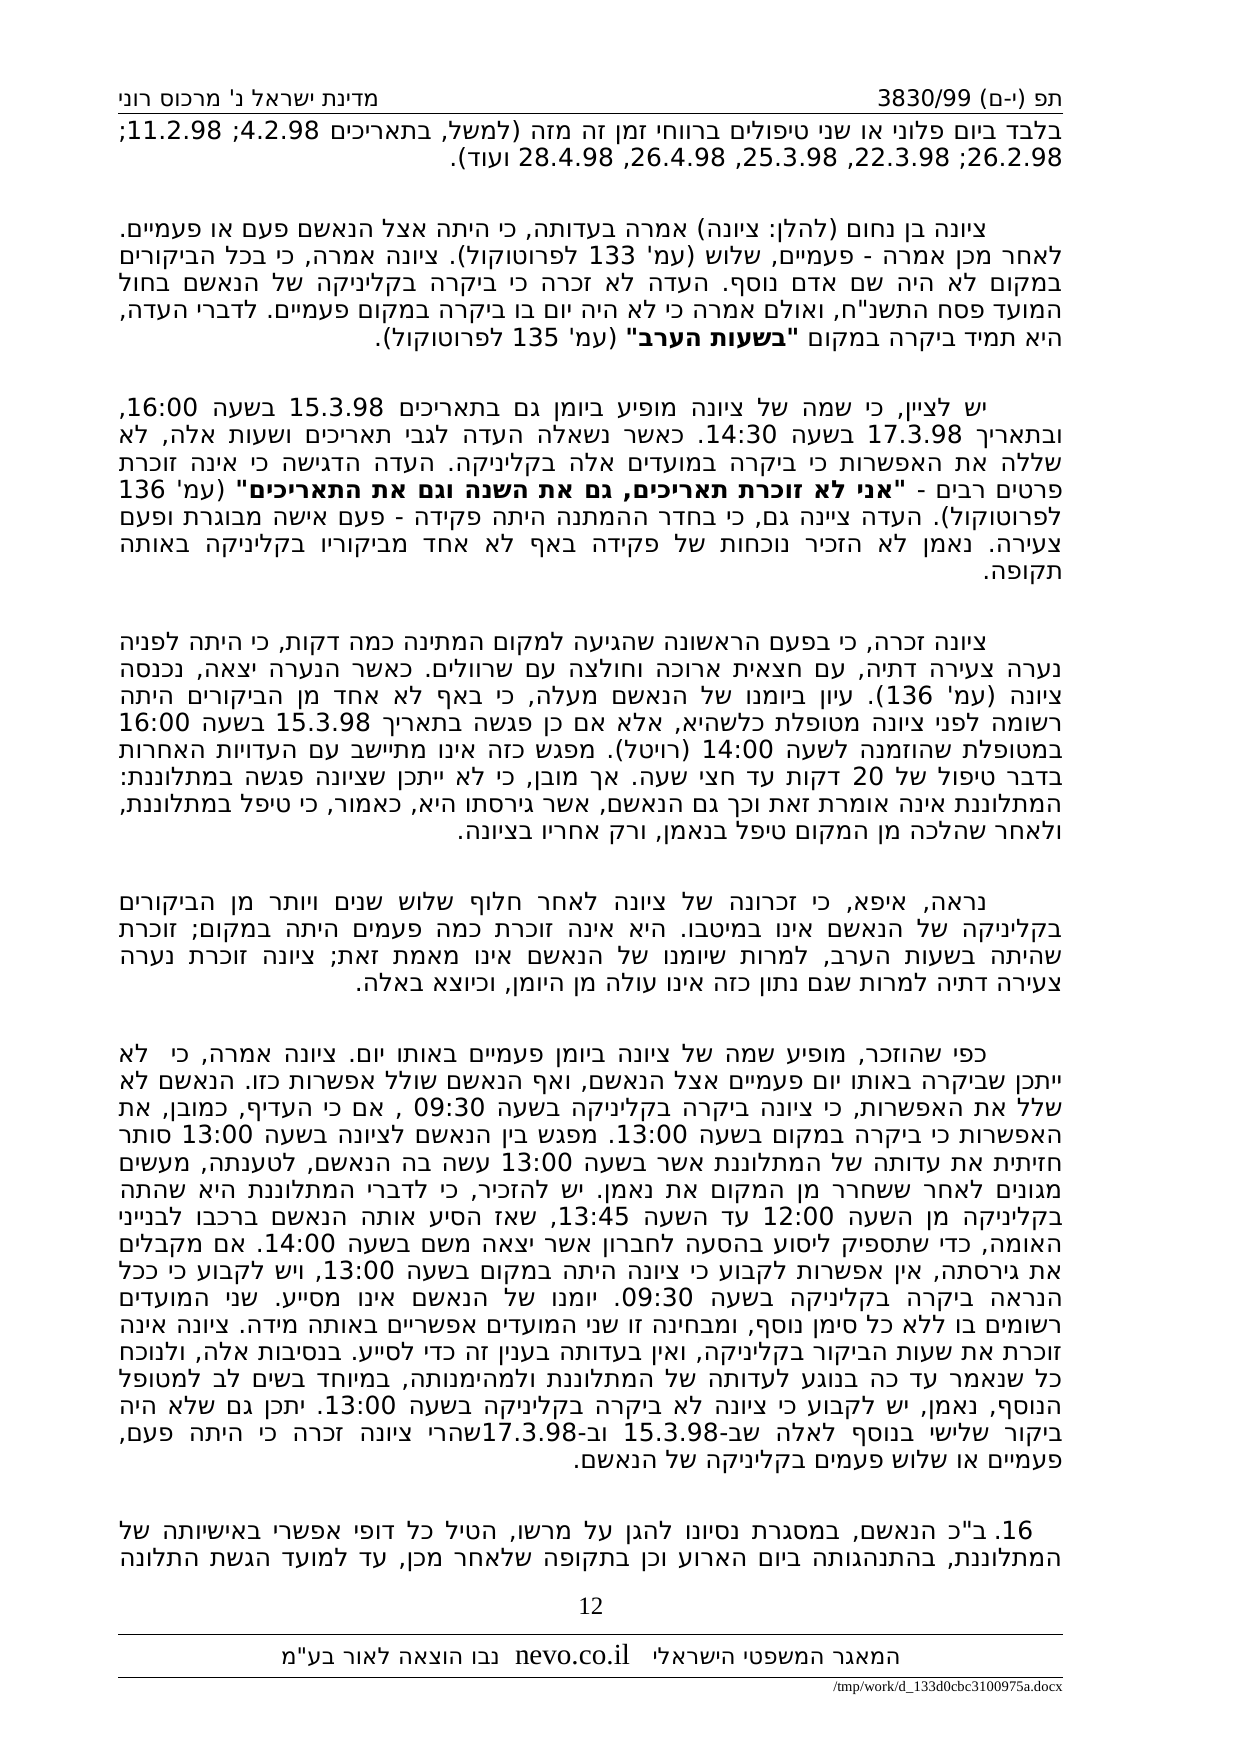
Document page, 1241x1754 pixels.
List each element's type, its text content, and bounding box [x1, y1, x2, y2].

text יש לציין, כי שמה של ציונה מופיע ביומן גם בתאריכים 15.3.98 בשעה 16:00, ובתאריך 17.3.98 בשעה 14:30. כאשר נשאלה העדה לגבי תאריכים ושעות אלה, לא שללה את האפשרות כי ביקרה במועדים אלה בקליניקה. העדה הדגישה כי אינה זוכרת פרטים רבים - "אני לא זוכרת תאריכים, גם את השנה וגם את התאריכים" (עמ' 136 לפרוטוקול). העדה ציינה גם, כי בחדר ההמתנה היתה פקידה - פעם אישה מבוגרת ופעם צעירה. נאמן לא הזכיר נוכחות של פקידה באף לא אחד מביקוריו בקליניקה באותה תקופה. [118, 395, 1063, 585]
text נראה, איפא, כי זכרונה של ציונה לאחר חלוף שלוש שנים ויותר מן הביקורים בקליניקה של הנאשם אינו במיטבו. היא אינה זוכרת כמה פעמים היתה במקום; זוכרת שהיתה בשעות הערב, למרות שיומנו של הנאשם אינו מאמת זאת; ציונה זוכרת נערה צעירה דתיה למרות שגם נתון כזה אינו עולה מן היומן, וכיוצא באלה. [118, 889, 1063, 997]
text ציונה זכרה, כי בפעם הראשונה שהגיעה למקום המתינה כמה דקות, כי היתה לפניה נערה צעירה דתיה, עם חצאית ארוכה וחולצה עם שרוולים. כאשר הנערה יצאה, נכנסה ציונה (עמ' 136). עיון ביומנו של הנאשם מעלה, כי באף לא אחד מן הביקורים היתה רשומה לפני ציונה מטופלת כלשהיא, אלא אם כן פגשה בתאריך 15.3.98 בשעה 16:00 במטופלת שהוזמנה לשעה 14:00 (רויטל). מפגש כזה אינו מתיישב עם העדויות האחרות בדבר טיפול של 20 דקות עד חצי שעה. אך מובן, כי לא ייתכן שציונה פגשה במתלוננת: המתלוננת אינה אומרת זאת וכך גם הנאשם, אשר גירסתו היא, כאמור, כי טיפל במתלוננת, ולאחר שהלכה מן המקום טיפל בנאמן, ורק אחריו בציונה. [118, 628, 1063, 845]
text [118, 118, 1063, 172]
text ציונה בן נחום (להלן: ציונה) אמרה בעדותה, כי היתה אצל הנאשם פעם או פעמיים. לאחר מכן אמרה - פעמיים, שלוש (עמ' 133 לפרוטוקול). ציונה אמרה, כי בכל הביקורים במקום לא היה שם אדם נוסף. העדה לא זכרה כי ביקרה בקליניקה של הנאשם בחול המועד פסח התשנ"ח, ואולם אמרה כי לא היה יום בו ביקרה במקום פעמיים. לדברי העדה, היא תמיד ביקרה במקום "בשעות הערב" (עמ' 135 לפרוטוקול). [118, 216, 1063, 351]
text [118, 1518, 1063, 1572]
text כפי שהוזכר, מופיע שמה של ציונה ביומן פעמיים באותו יום. ציונה אמרה, כי לא ייתכן שביקרה באותו יום פעמיים אצל הנאשם, ואף הנאשם שולל אפשרות כזו. הנאשם לא שלל את האפשרות, כי ציונה ביקרה בקליניקה בשעה 09:30 , אם כי העדיף, כמובן, את האפשרות כי ביקרה במקום בשעה 13:00. מפגש בין הנאשם לציונה בשעה 13:00 סותר חזיתית את עדותה של המתלוננת אשר בשעה 13:00 עשה בה הנאשם, לטענתה, מעשים מגונים לאחר ששחרר מן המקום את נאמן. יש להזכיר, כי לדברי המתלוננת היא שהתה בקליניקה מן השעה 12:00 עד השעה 13:45, שאז הסיע אותה הנאשם ברכבו לבנייני האומה, כדי שתספיק ליסוע בהסעה לחברון אשר יצאה משם בשעה 14:00. אם מקבלים את גירסתה, אין אפשרות לקבוע כי ציונה היתה במקום בשעה 13:00, ויש לקבוע כי ככל הנראה ביקרה בקליניקה בשעה 09:30. יומנו של הנאשם אינו מסייע. שני המועדים רשומים בו ללא כל סימן נוסף, ומבחינה זו שני המועדים אפשריים באותה מידה. ציונה אינה זוכרת את שעות הביקור בקליניקה, ואין בעדותה בענין זה כדי לסייע. בנסיבות אלה, ולנוכח כל שנאמר עד כה בנוגע לעדותה של המתלוננת ולמהימנותה, במיוחד בשים לב למטופל הנוסף, נאמן, יש לקבוע כי ציונה לא ביקרה בקליניקה בשעה 13:00. יתכן גם שלא היה ביקור שלישי בנוסף לאלה שב-15.3.98 וב-17.3.98שהרי ציונה זכרה כי היתה פעם, פעמיים או שלוש פעמים בקליניקה של הנאשם. [118, 1041, 1063, 1474]
